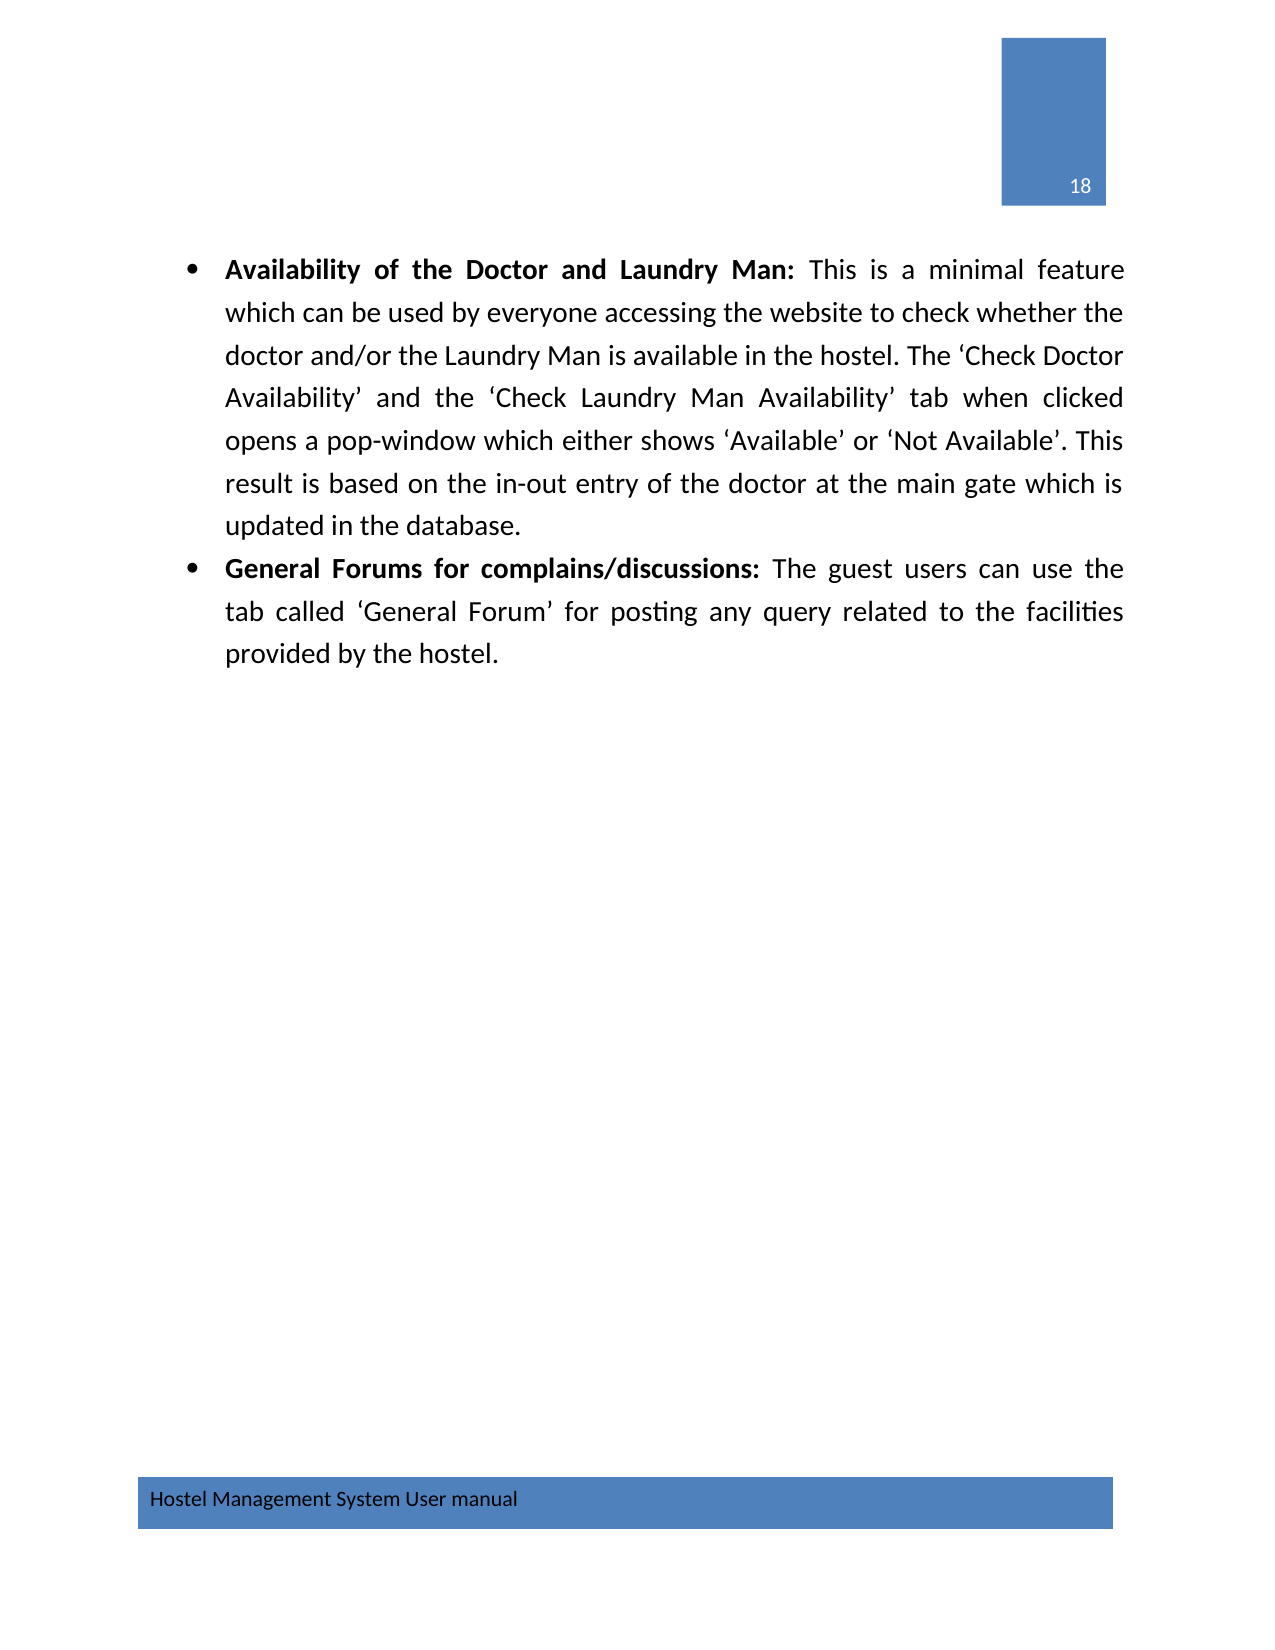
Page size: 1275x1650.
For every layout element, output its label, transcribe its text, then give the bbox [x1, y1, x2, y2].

list Availability of the Doctor and Laundry Man: This is a minimal feature which can be used by everyone accessing the website to check whether the doctor and/or the Laundry Man is available in the hostel. The ‘Check Doctor Availability’ and the ‘Check Laundry Man Availability’ tab when clicked opens a pop-window which either shows ‘Available’ or ‘Not Available’. This result is based on the in-out entry of the doctor at the main gate which is updated in the database. [187, 167, 1125, 543]
list General Forums for complains/discussions: The guest users can use the tab called ‘General Forum’ for posting any query related to the facilities provided by the hostel. [187, 550, 1125, 671]
